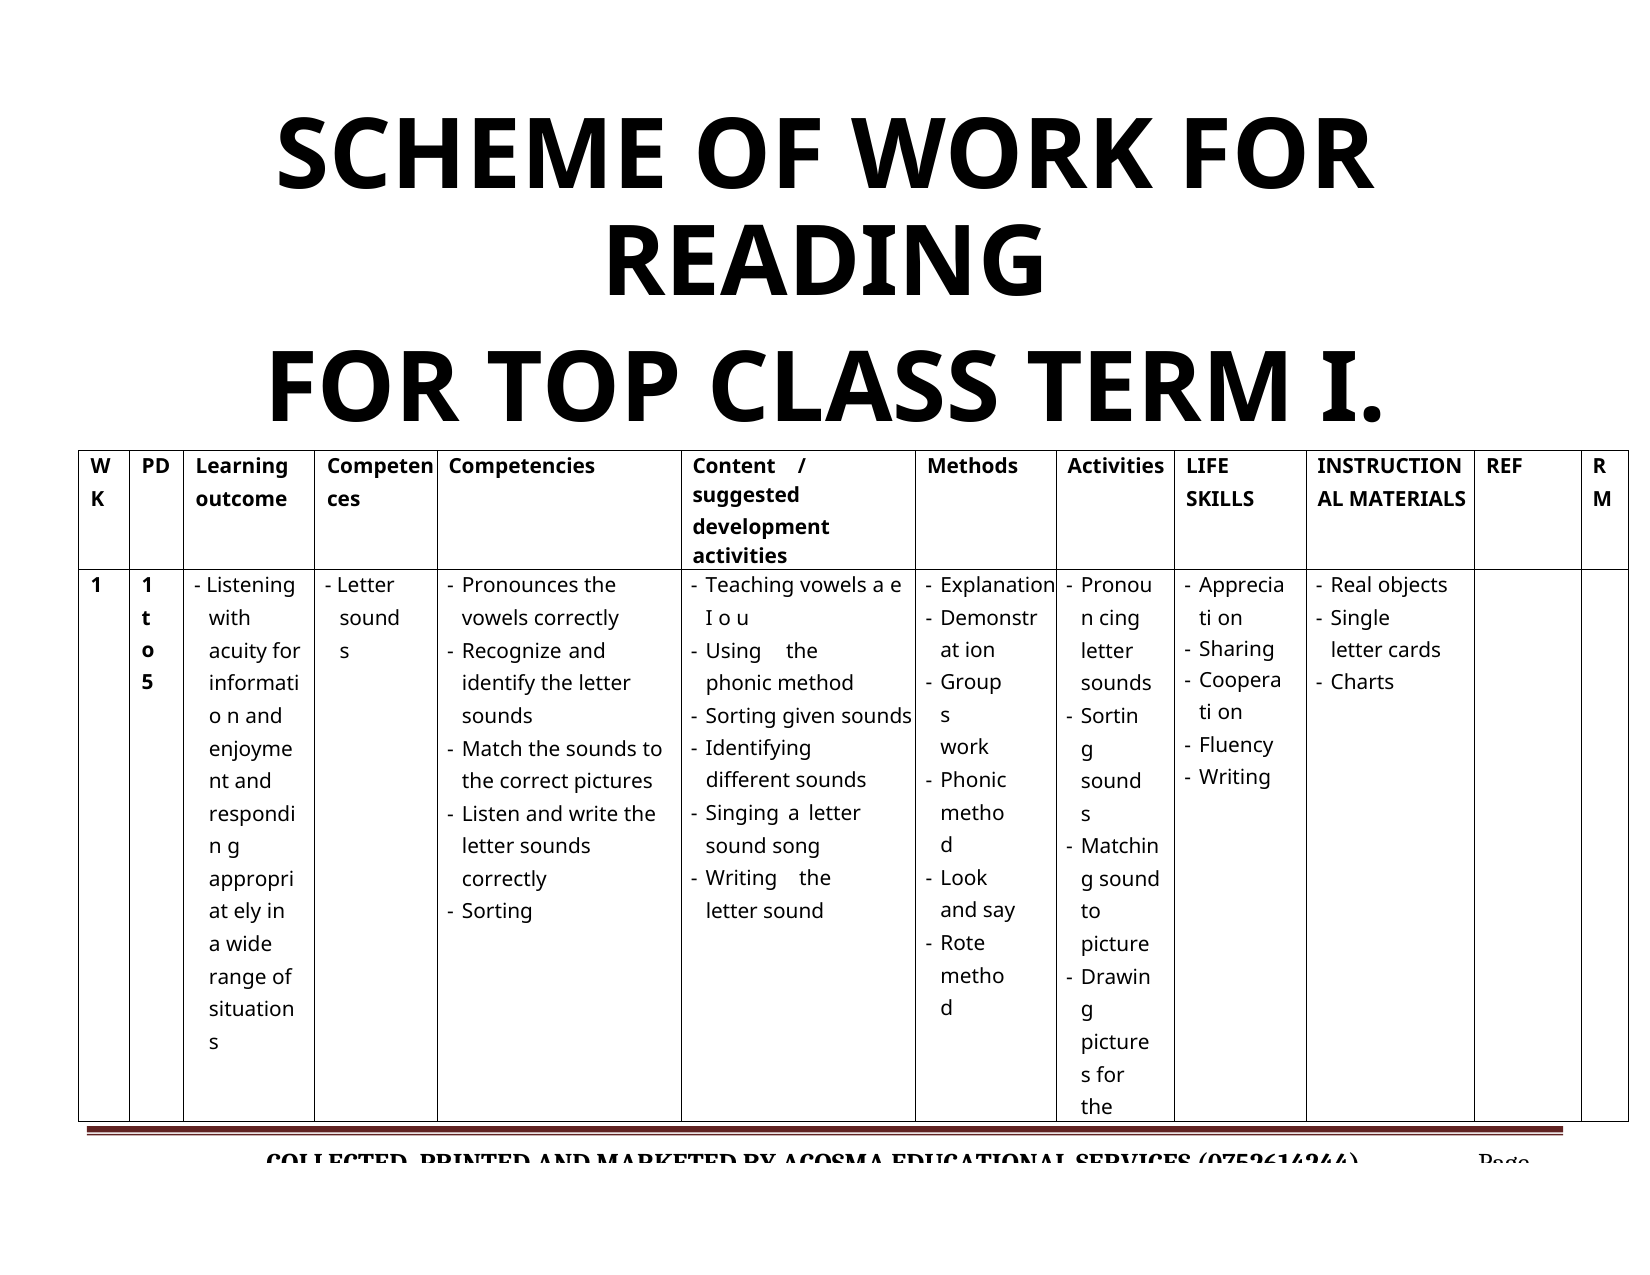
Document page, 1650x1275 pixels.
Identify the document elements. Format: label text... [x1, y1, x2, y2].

table_cell 1 [79, 570, 129, 1121]
table_header R M [1582, 451, 1628, 569]
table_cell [682, 570, 915, 1121]
table_cell - Letter sounds [315, 570, 437, 1121]
text SCHEME OF WORK FOR READING [86, 102, 1564, 317]
table_cell [1475, 570, 1581, 1121]
table_header REF [1475, 451, 1581, 569]
table_header Methods [916, 451, 1056, 569]
table_header Learning outcome [184, 451, 314, 569]
table_header Competencies [438, 451, 681, 569]
table_header W K [79, 451, 129, 569]
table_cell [1057, 570, 1174, 1121]
table_header PD [130, 451, 183, 569]
text FOR TOP CLASS TERM I. [86, 317, 1564, 450]
table_header LIFE SKILLS [1175, 451, 1306, 569]
table_header Activities [1057, 451, 1174, 569]
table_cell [1307, 570, 1474, 1121]
table_header Competen ces [315, 451, 437, 569]
table_header INSTRUCTION AL MATERIALS [1307, 451, 1474, 569]
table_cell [184, 570, 314, 1121]
table_header Content / suggested development activities [682, 451, 915, 569]
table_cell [1175, 570, 1306, 1121]
table_cell 1 to 5 [130, 570, 183, 1121]
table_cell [916, 570, 1056, 1121]
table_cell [438, 570, 681, 1121]
table_cell [1582, 570, 1628, 1121]
